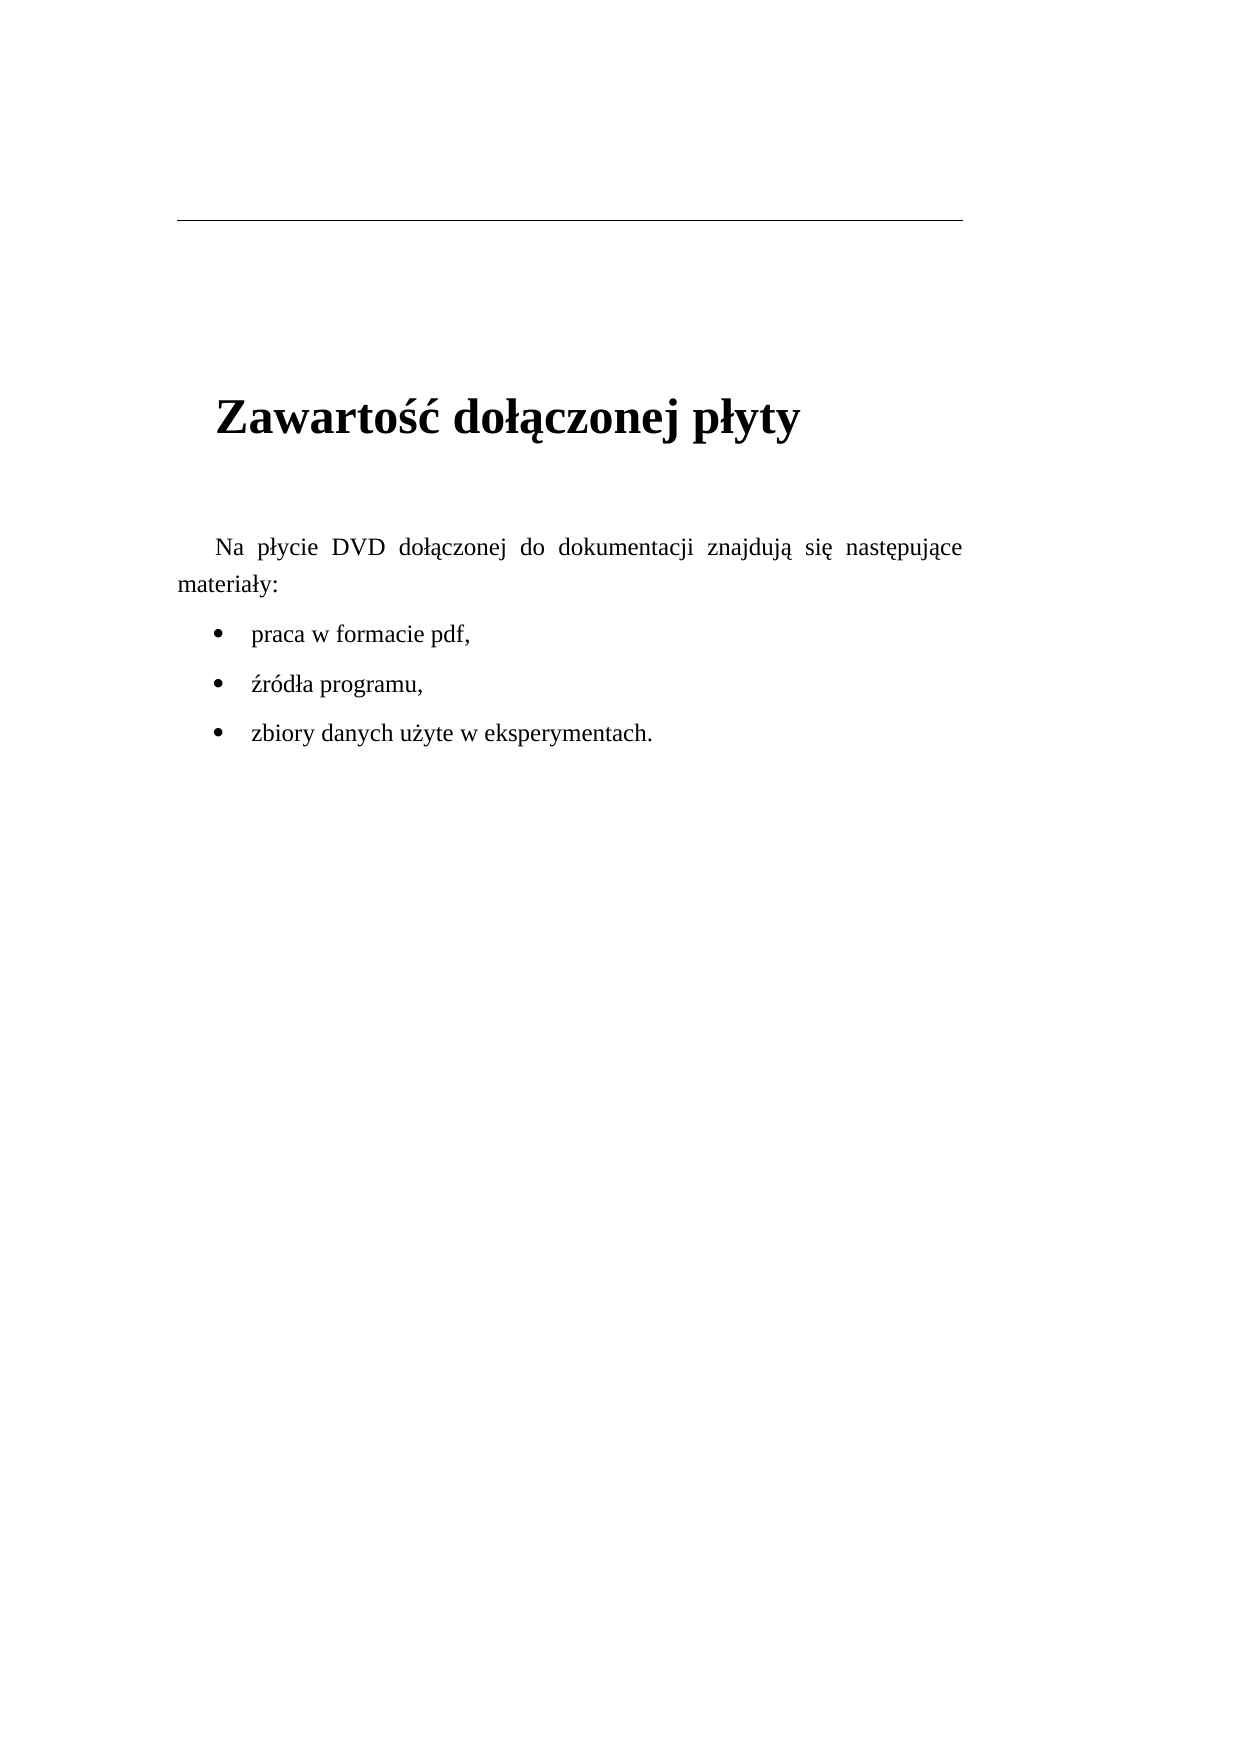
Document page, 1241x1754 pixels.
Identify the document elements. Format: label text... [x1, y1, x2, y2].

text Na płycie DVD dołączonej do dokumentacji znajdują się następujące materiały: [177, 532, 963, 598]
subtitle Zawartość dołączonej płyty [215, 387, 963, 444]
list praca w formacie pdf, [214, 619, 963, 648]
list zbiory danych użyte w eksperymentach. [214, 718, 963, 747]
list źródła programu, [214, 669, 963, 697]
